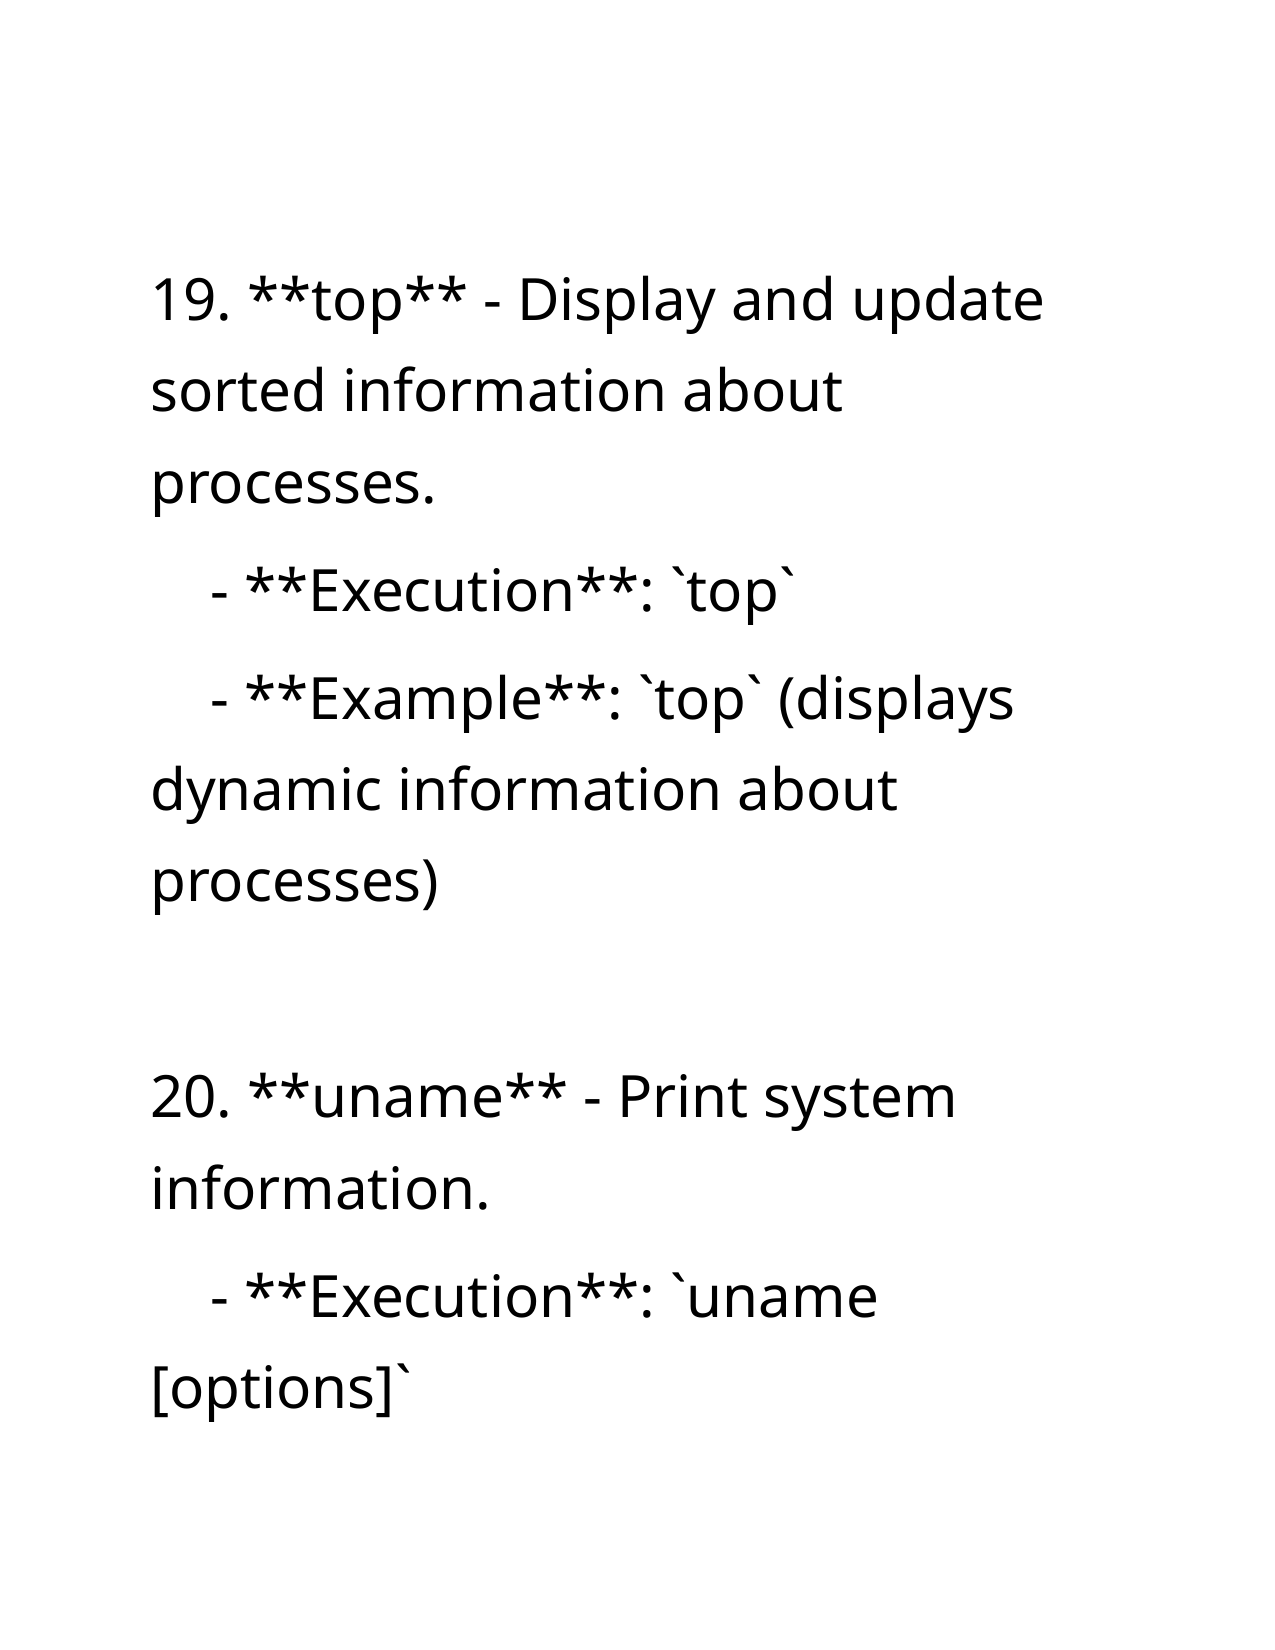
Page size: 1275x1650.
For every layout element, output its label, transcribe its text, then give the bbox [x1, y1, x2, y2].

text 19. **top** - Display and update sorted information about processes. [150, 258, 1125, 520]
text - **Execution**: `uname [options]` [150, 1255, 1125, 1426]
text - **Execution**: `top` [150, 549, 1125, 628]
text 20. **uname** - Print system information. [150, 1056, 1125, 1226]
text - **Example**: `top` (displays dynamic information about processes) [150, 657, 1125, 919]
